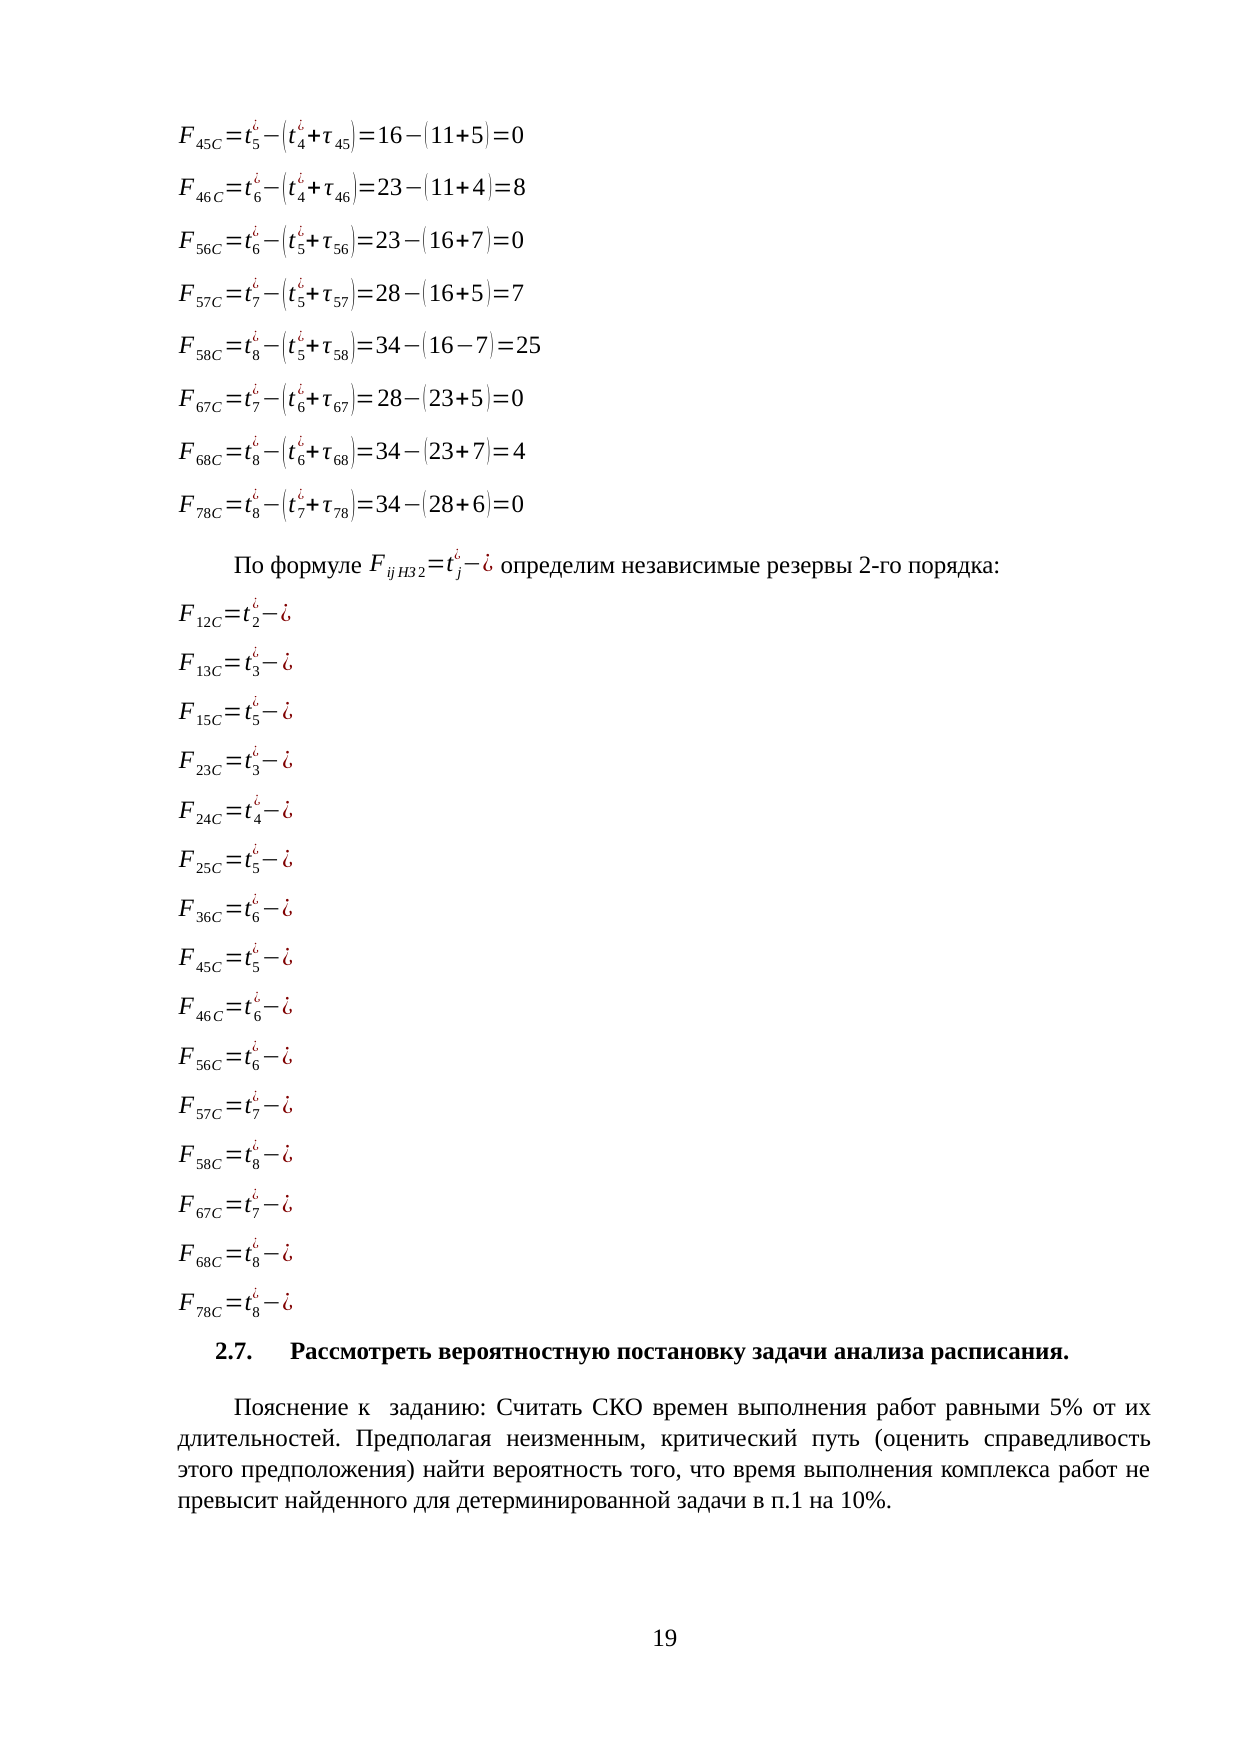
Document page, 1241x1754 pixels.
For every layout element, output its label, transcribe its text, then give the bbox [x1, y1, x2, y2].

subtitle Рассмотреть вероятностную постановку задачи анализа расписания. [215, 1336, 1152, 1365]
text По формуле определим независимые резервы 2-го порядка: [177, 548, 1152, 581]
text Пояснение к заданию: Считать СКО времен выполнения работ равными 5% от их длительностей. Предполагая неизменным, критический путь (оценить справедливость этого предположения) найти вероятность того, что время выполнения комплекса работ не превысит найденного для детерминированной задачи в п.1 на 10%. [177, 1392, 1152, 1514]
